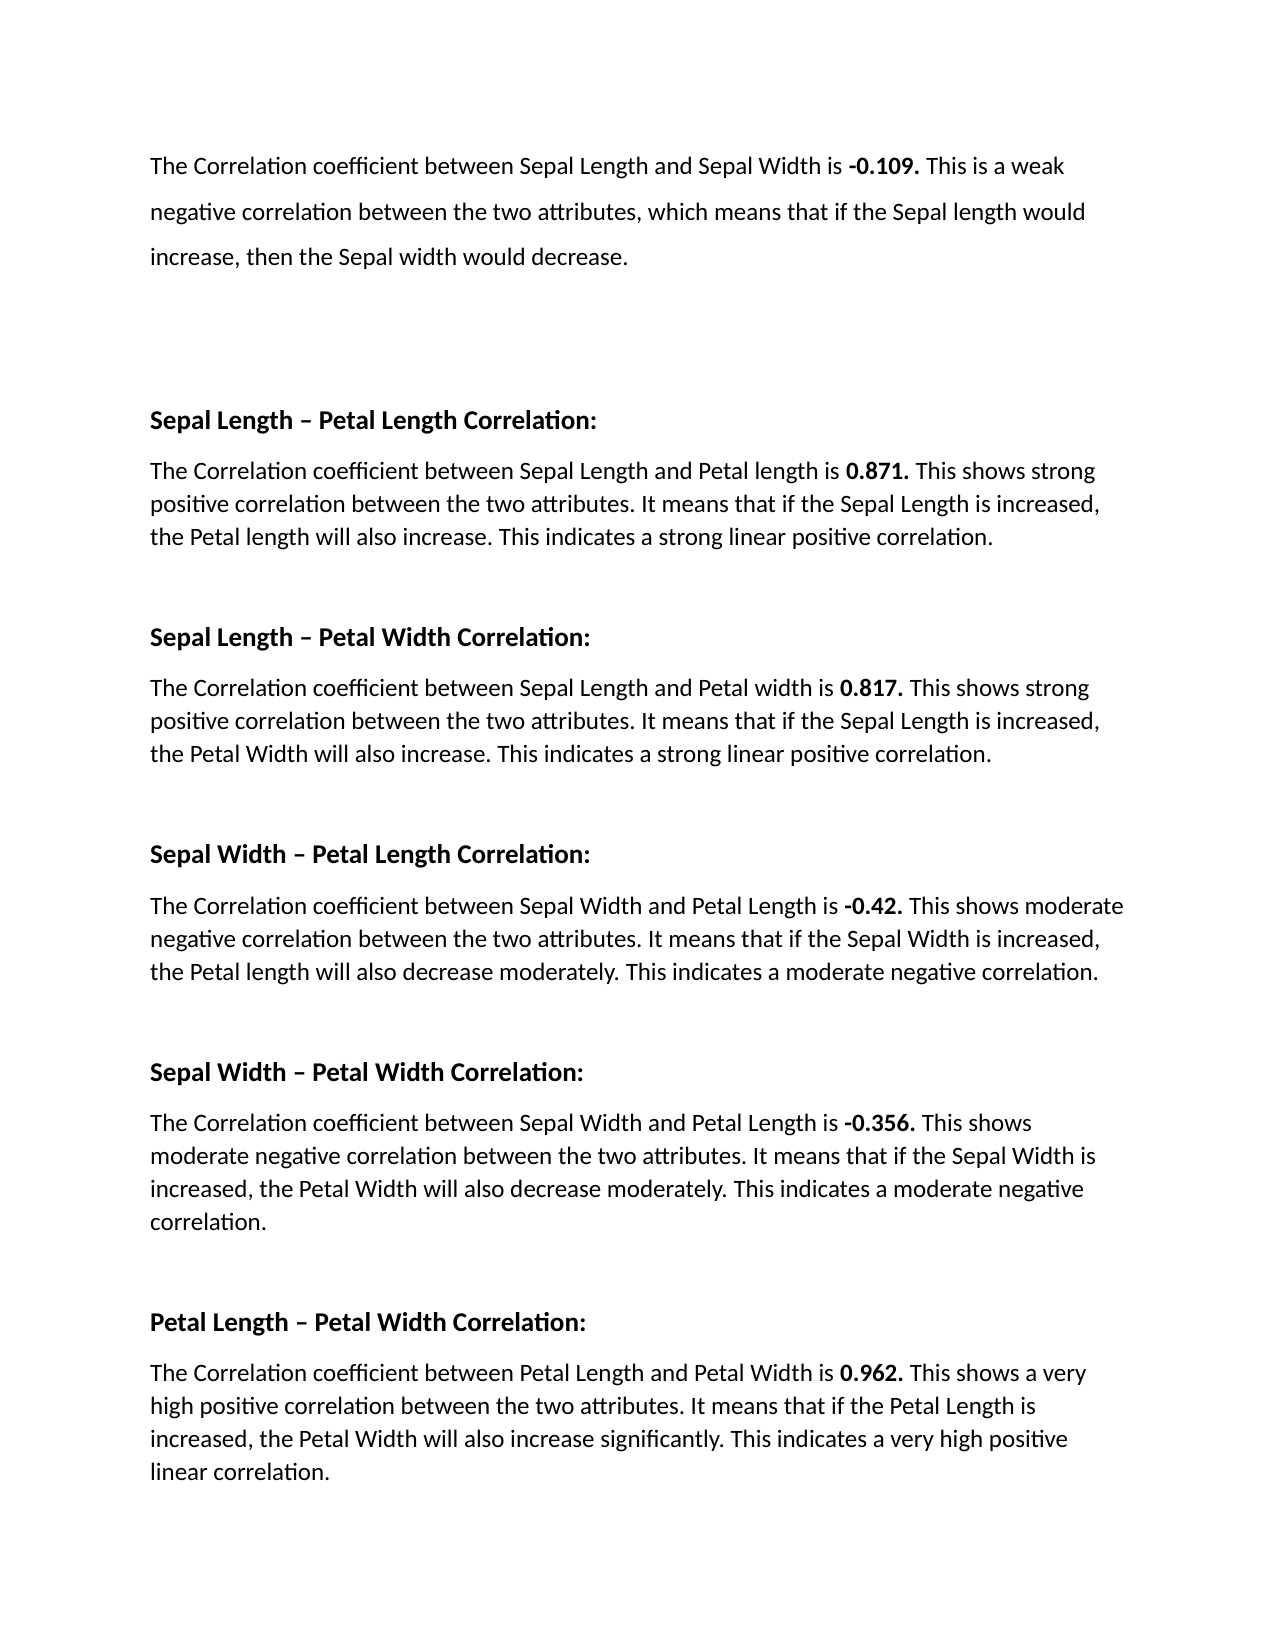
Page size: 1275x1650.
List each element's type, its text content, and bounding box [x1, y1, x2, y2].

text Petal Length – Petal Width Correlation: [150, 1305, 1125, 1338]
text Sepal Length – Petal Length Correlation: [150, 403, 1125, 436]
text Sepal Width – Petal Width Correlation: [150, 1055, 1125, 1088]
text Sepal Length – Petal Width Correlation: [150, 620, 1125, 653]
text The Correlation coefficient between Sepal Length and Petal length is 0.871. This shows strong positive correlation between the two attributes. It means that if the Sepal Length is increased, the Petal length will also increase. This indicates a strong linear positive correlation. [150, 455, 1125, 552]
text The Correlation coefficient between Petal Length and Petal Width is 0.962. This shows a very high positive correlation between the two attributes. It means that if the Petal Length is increased, the Petal Width will also increase significantly. This indicates a very high positive linear correlation. [150, 1357, 1125, 1487]
text The Correlation coefficient between Sepal Length and Petal width is 0.817. This shows strong positive correlation between the two attributes. It means that if the Sepal Length is increased, the Petal Width will also increase. This indicates a strong linear positive correlation. [150, 673, 1125, 769]
text The Correlation coefficient between Sepal Width and Petal Length is -0.42. This shows moderate negative correlation between the two attributes. It means that if the Sepal Width is increased, the Petal length will also decrease moderately. This indicates a moderate negative correlation. [150, 890, 1125, 986]
text The Correlation coefficient between Sepal Width and Petal Length is -0.356. This shows moderate negative correlation between the two attributes. It means that if the Sepal Width is increased, the Petal Width will also decrease moderately. This indicates a moderate negative correlation. [150, 1107, 1125, 1236]
text The Correlation coefficient between Sepal Length and Sepal Width is -0.109. This is a weak negative correlation between the two attributes, which means that if the Sepal length would increase, then the Sepal width would decrease. [150, 150, 1125, 272]
text Sepal Width – Petal Length Correlation: [150, 838, 1125, 871]
